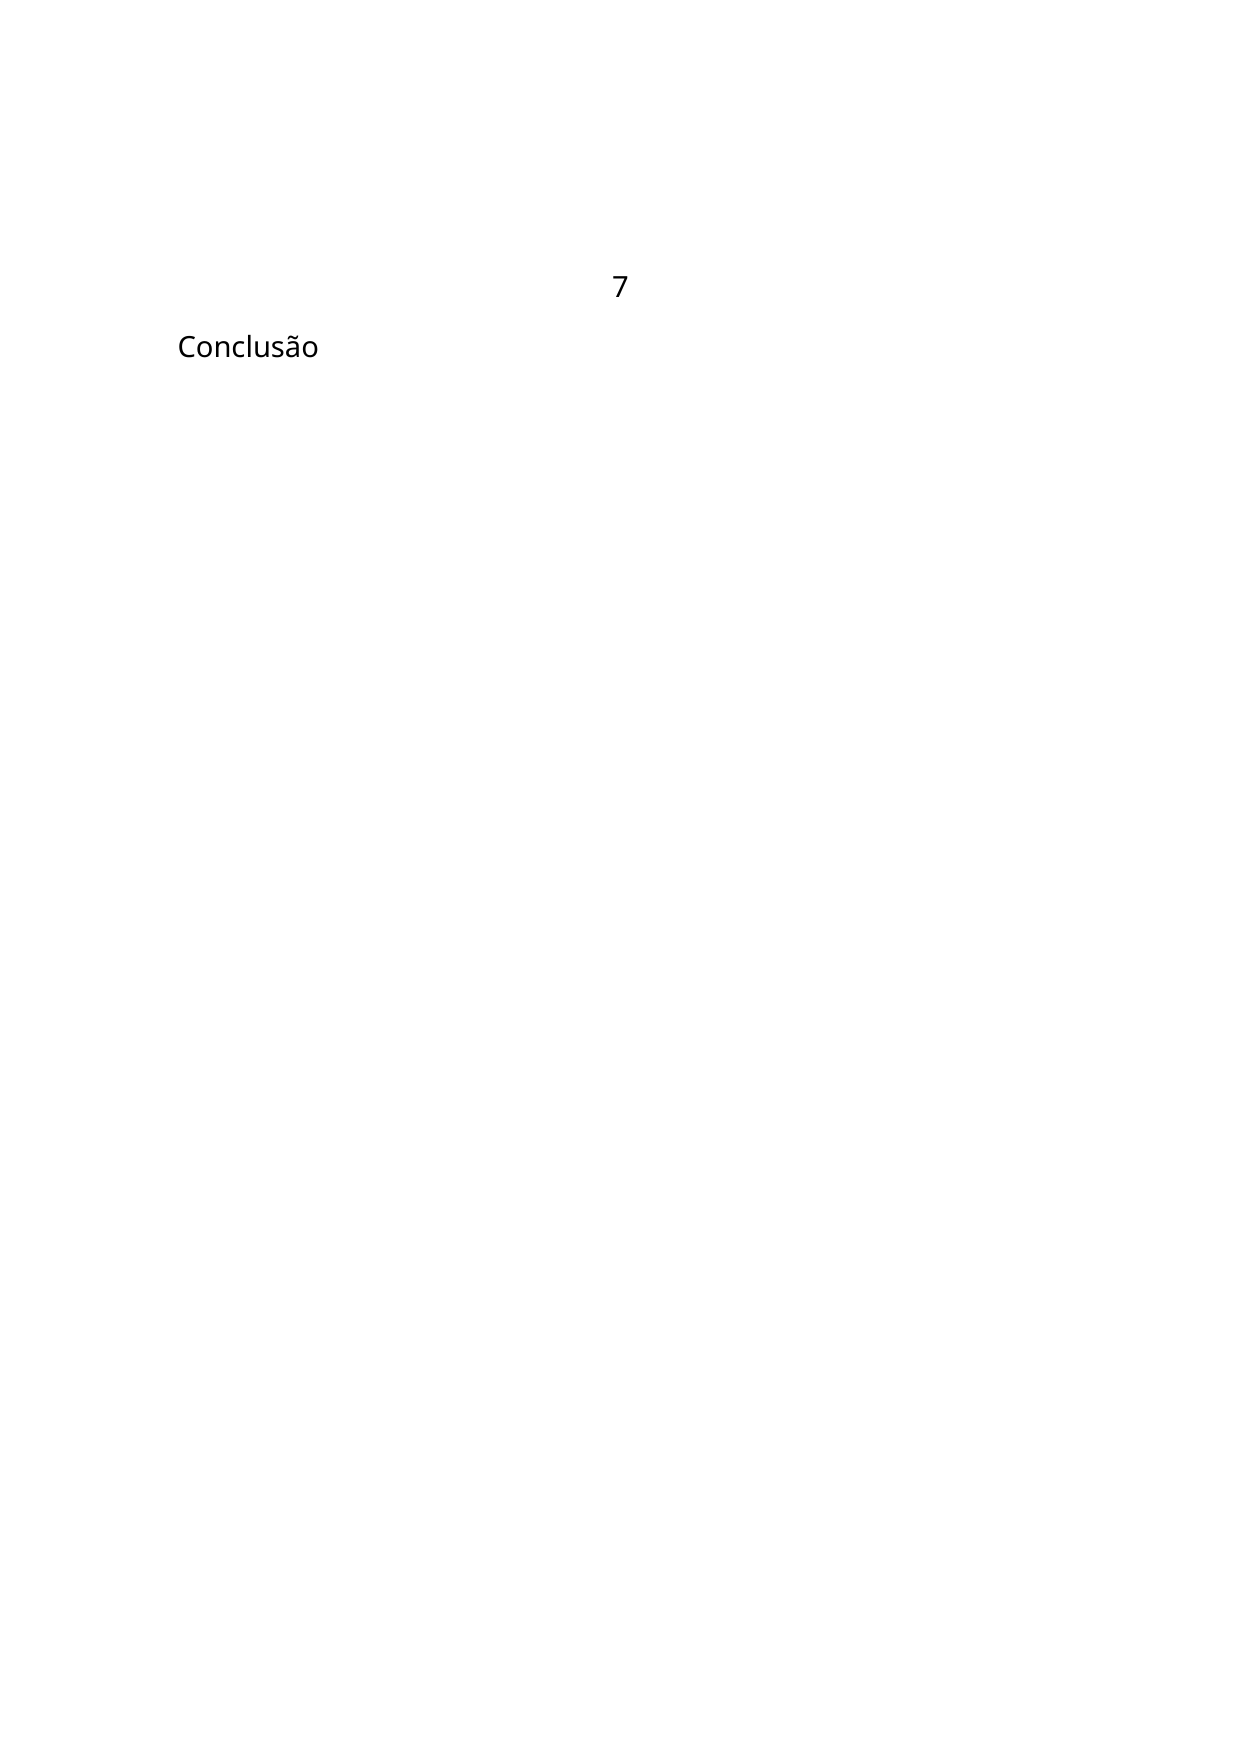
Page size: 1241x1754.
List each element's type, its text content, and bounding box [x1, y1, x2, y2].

text Conclusão [177, 326, 1063, 366]
text 7 [177, 267, 1063, 306]
